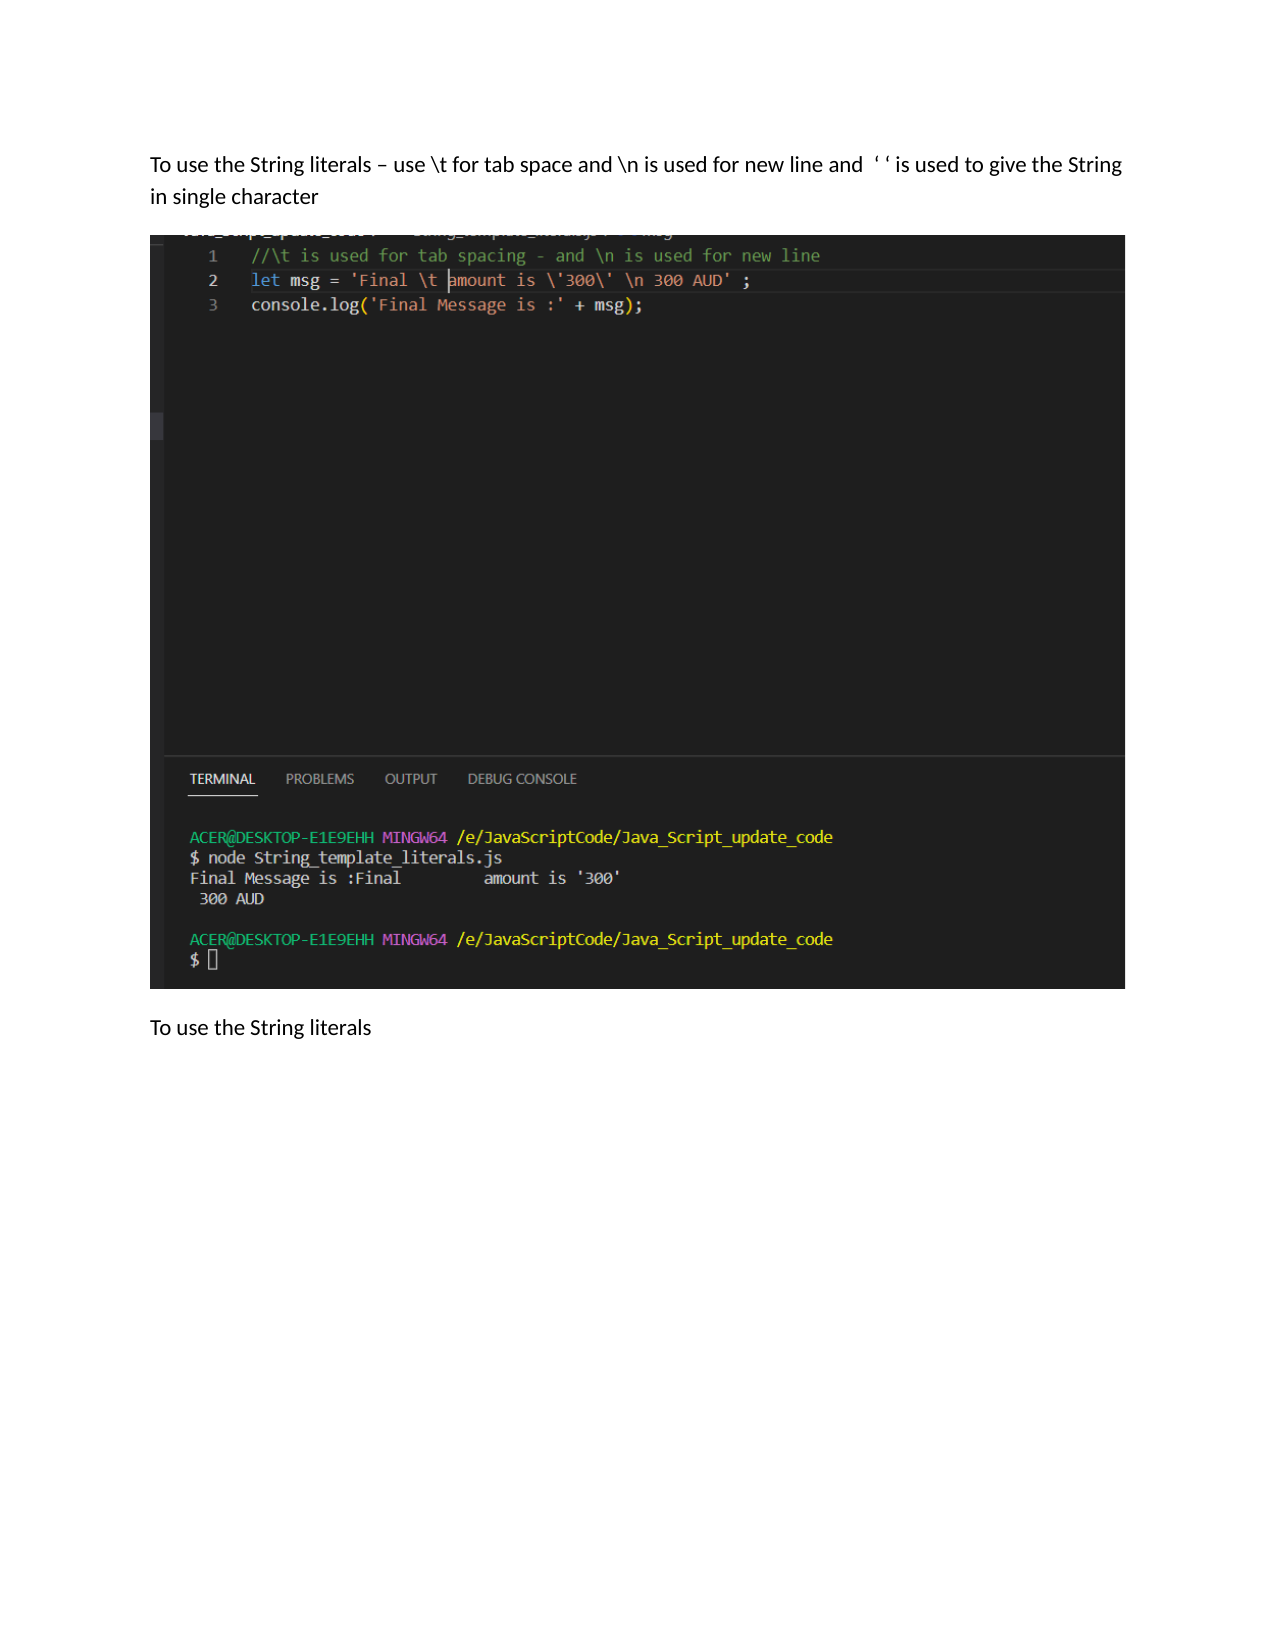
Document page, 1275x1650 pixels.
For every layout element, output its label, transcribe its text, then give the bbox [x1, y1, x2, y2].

text To use the String literals [150, 1013, 1125, 1041]
text To use the String literals – use \t for tab space and \n is used for new line and ‘ ‘ is used to give the String in single character [150, 150, 1125, 210]
